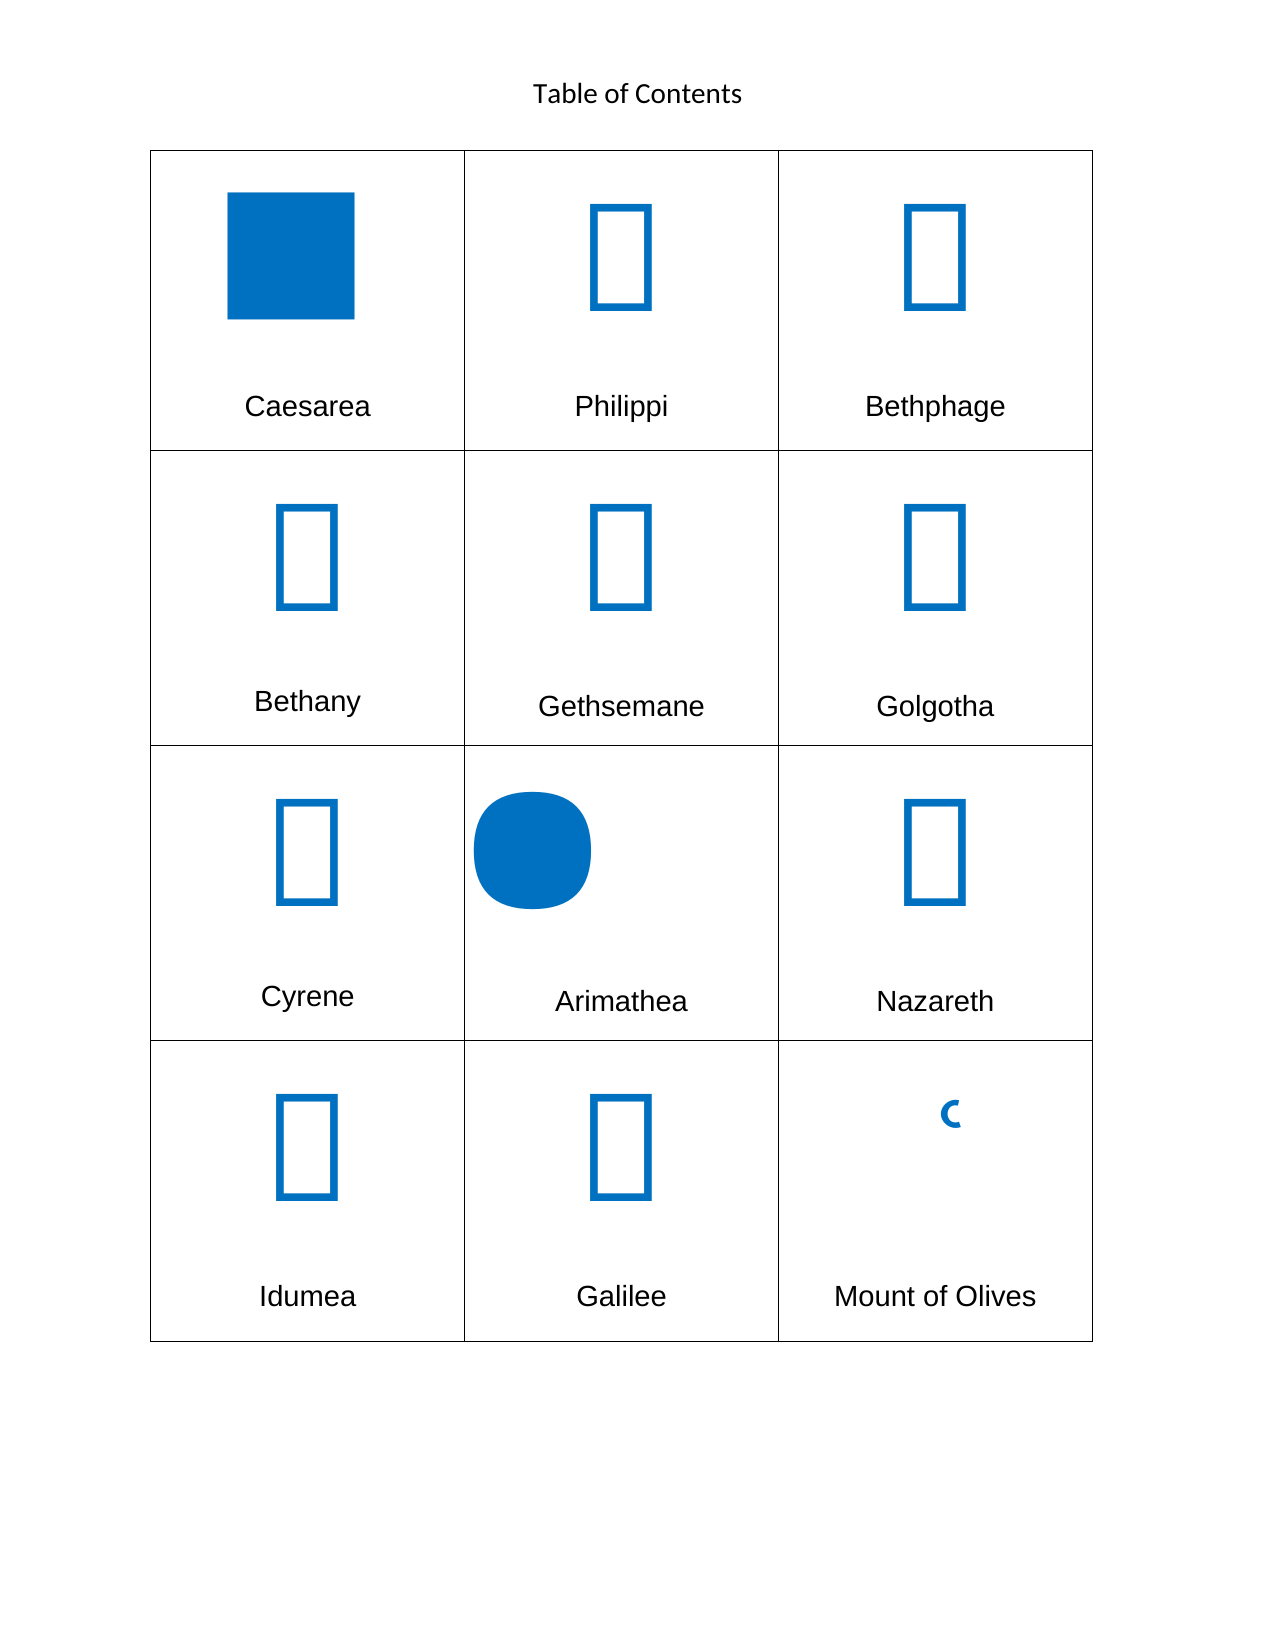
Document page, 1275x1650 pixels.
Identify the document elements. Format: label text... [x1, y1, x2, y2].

table_header  Caesarea [151, 151, 464, 450]
table_cell  Gethsemane [465, 451, 778, 745]
table_header  Philippi [465, 151, 778, 450]
table_cell  Arimathea [465, 746, 778, 1040]
table_cell  Mount of Olives [779, 1041, 1092, 1341]
table_header  Bethphage [779, 151, 1092, 450]
table_cell  Nazareth [779, 746, 1092, 1040]
table_cell  Bethany [151, 451, 464, 745]
table_cell  Galilee [465, 1041, 778, 1341]
table_cell  Idumea [151, 1041, 464, 1341]
table_cell  Cyrene [151, 746, 464, 1040]
table_cell  Golgotha [779, 451, 1092, 745]
